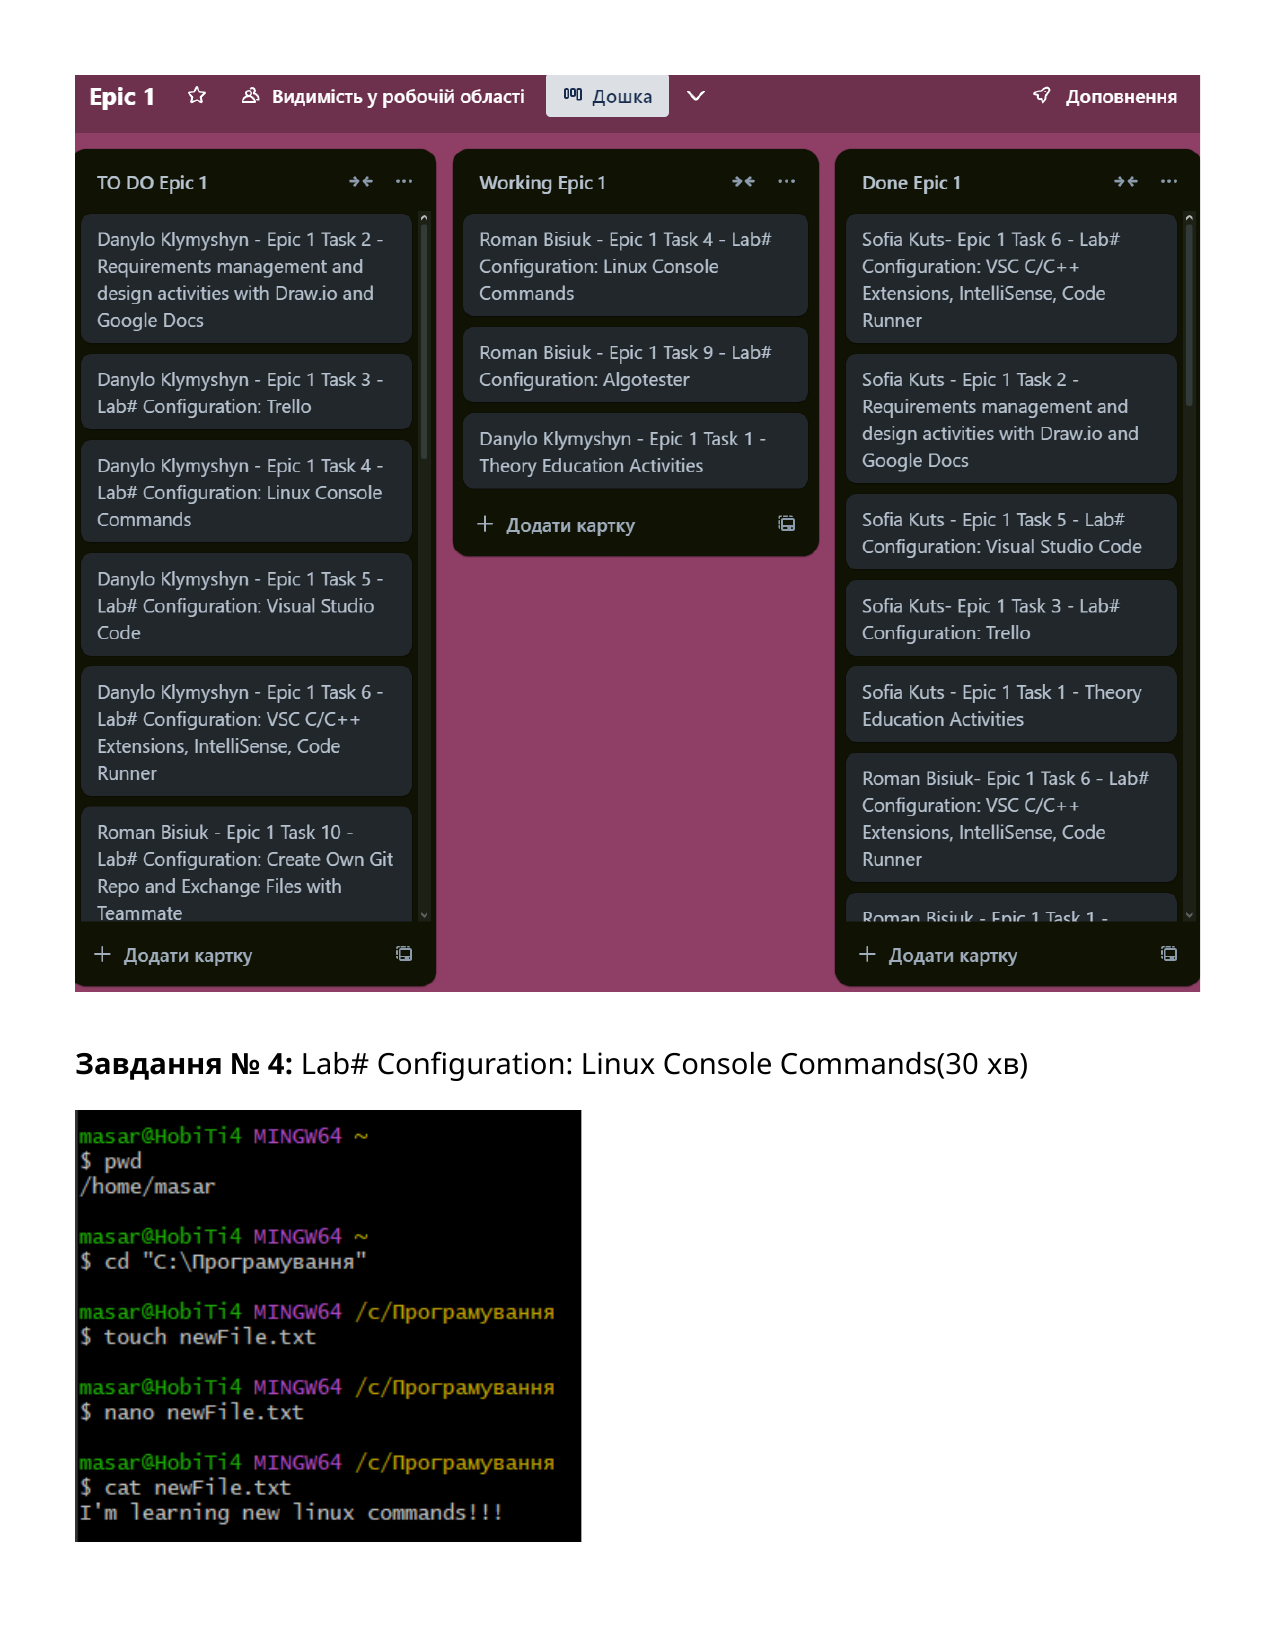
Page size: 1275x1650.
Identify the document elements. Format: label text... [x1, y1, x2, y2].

picture [75, 1110, 582, 1542]
text Завдання № 4: Lab# Configuration: Linux Console Commands(30 хв) [75, 992, 1200, 1083]
picture [75, 75, 1200, 992]
